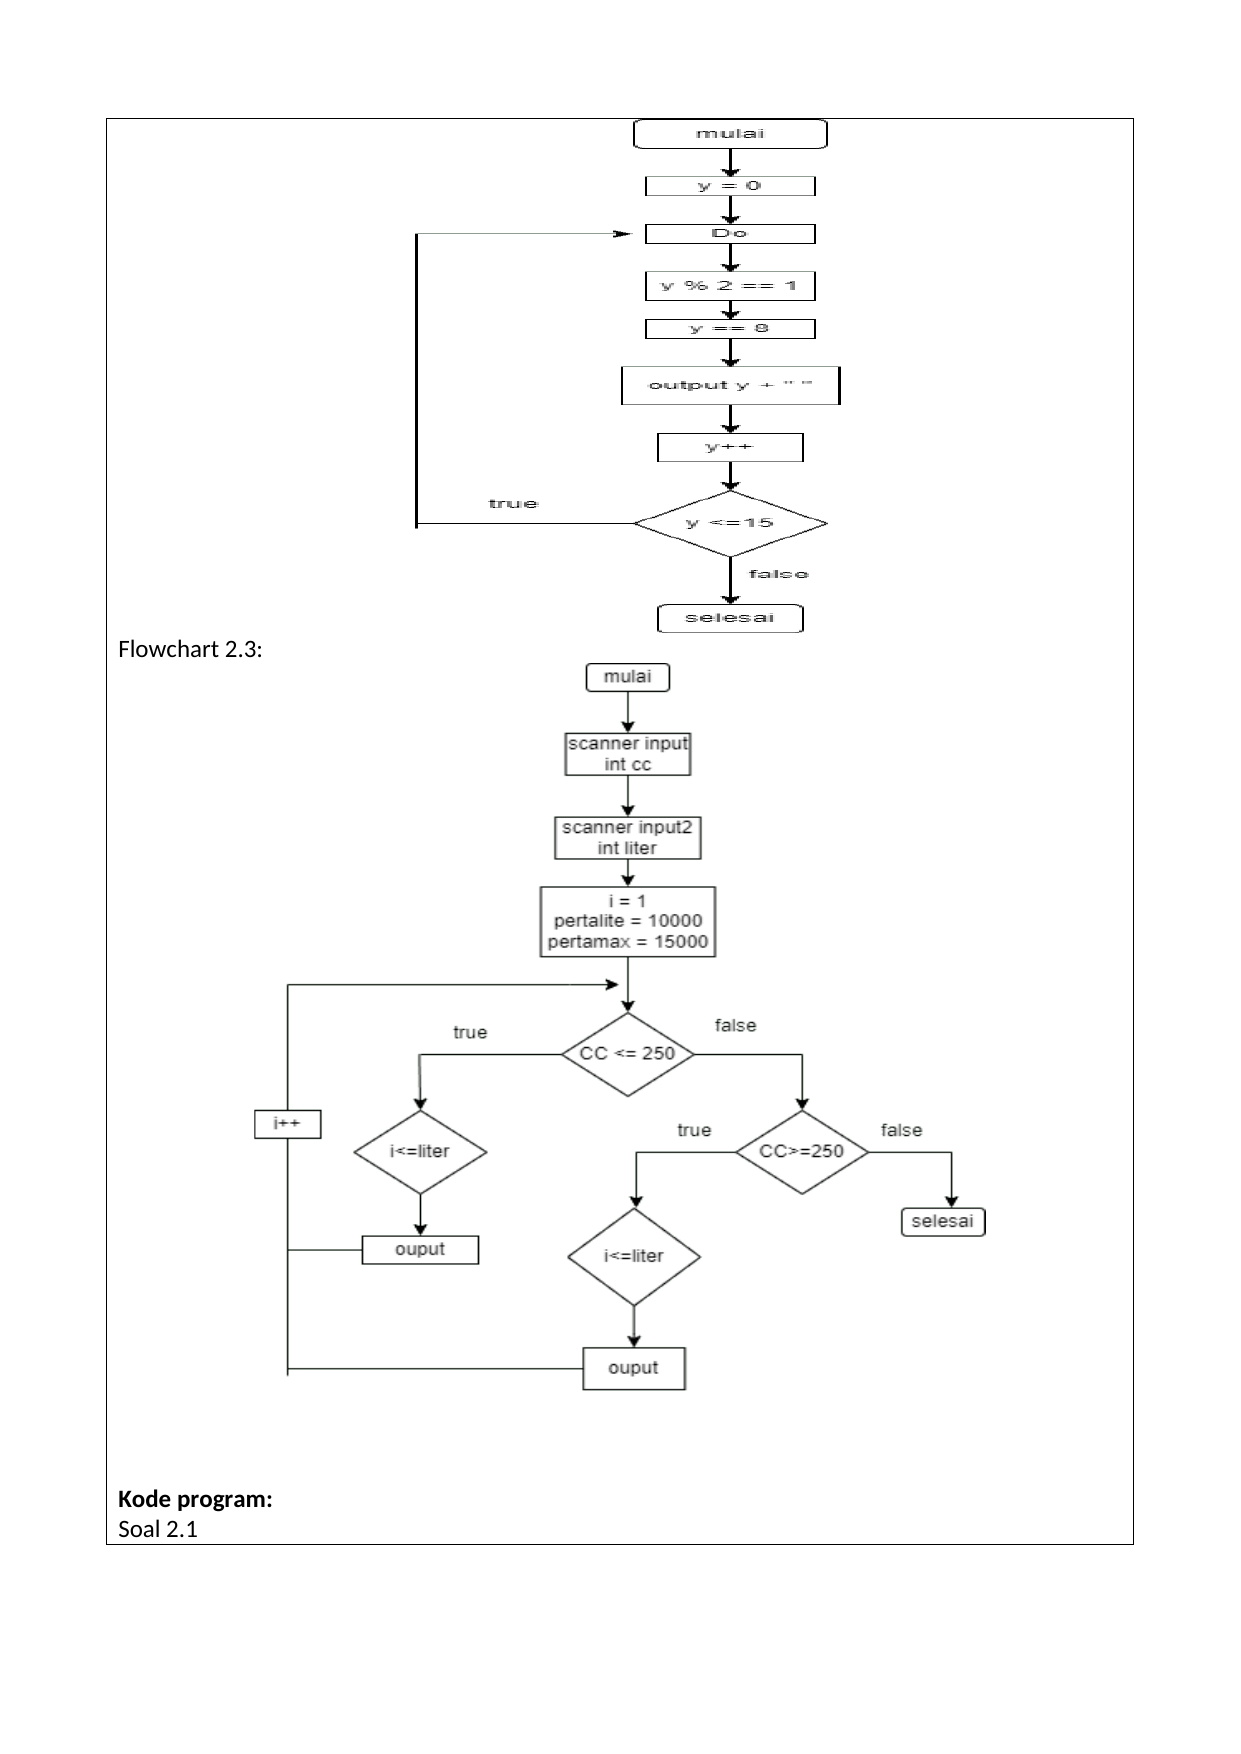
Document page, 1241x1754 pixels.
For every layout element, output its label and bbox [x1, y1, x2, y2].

picture [254, 663, 986, 1392]
picture [399, 119, 841, 633]
table_cell [107, 119, 1133, 1544]
